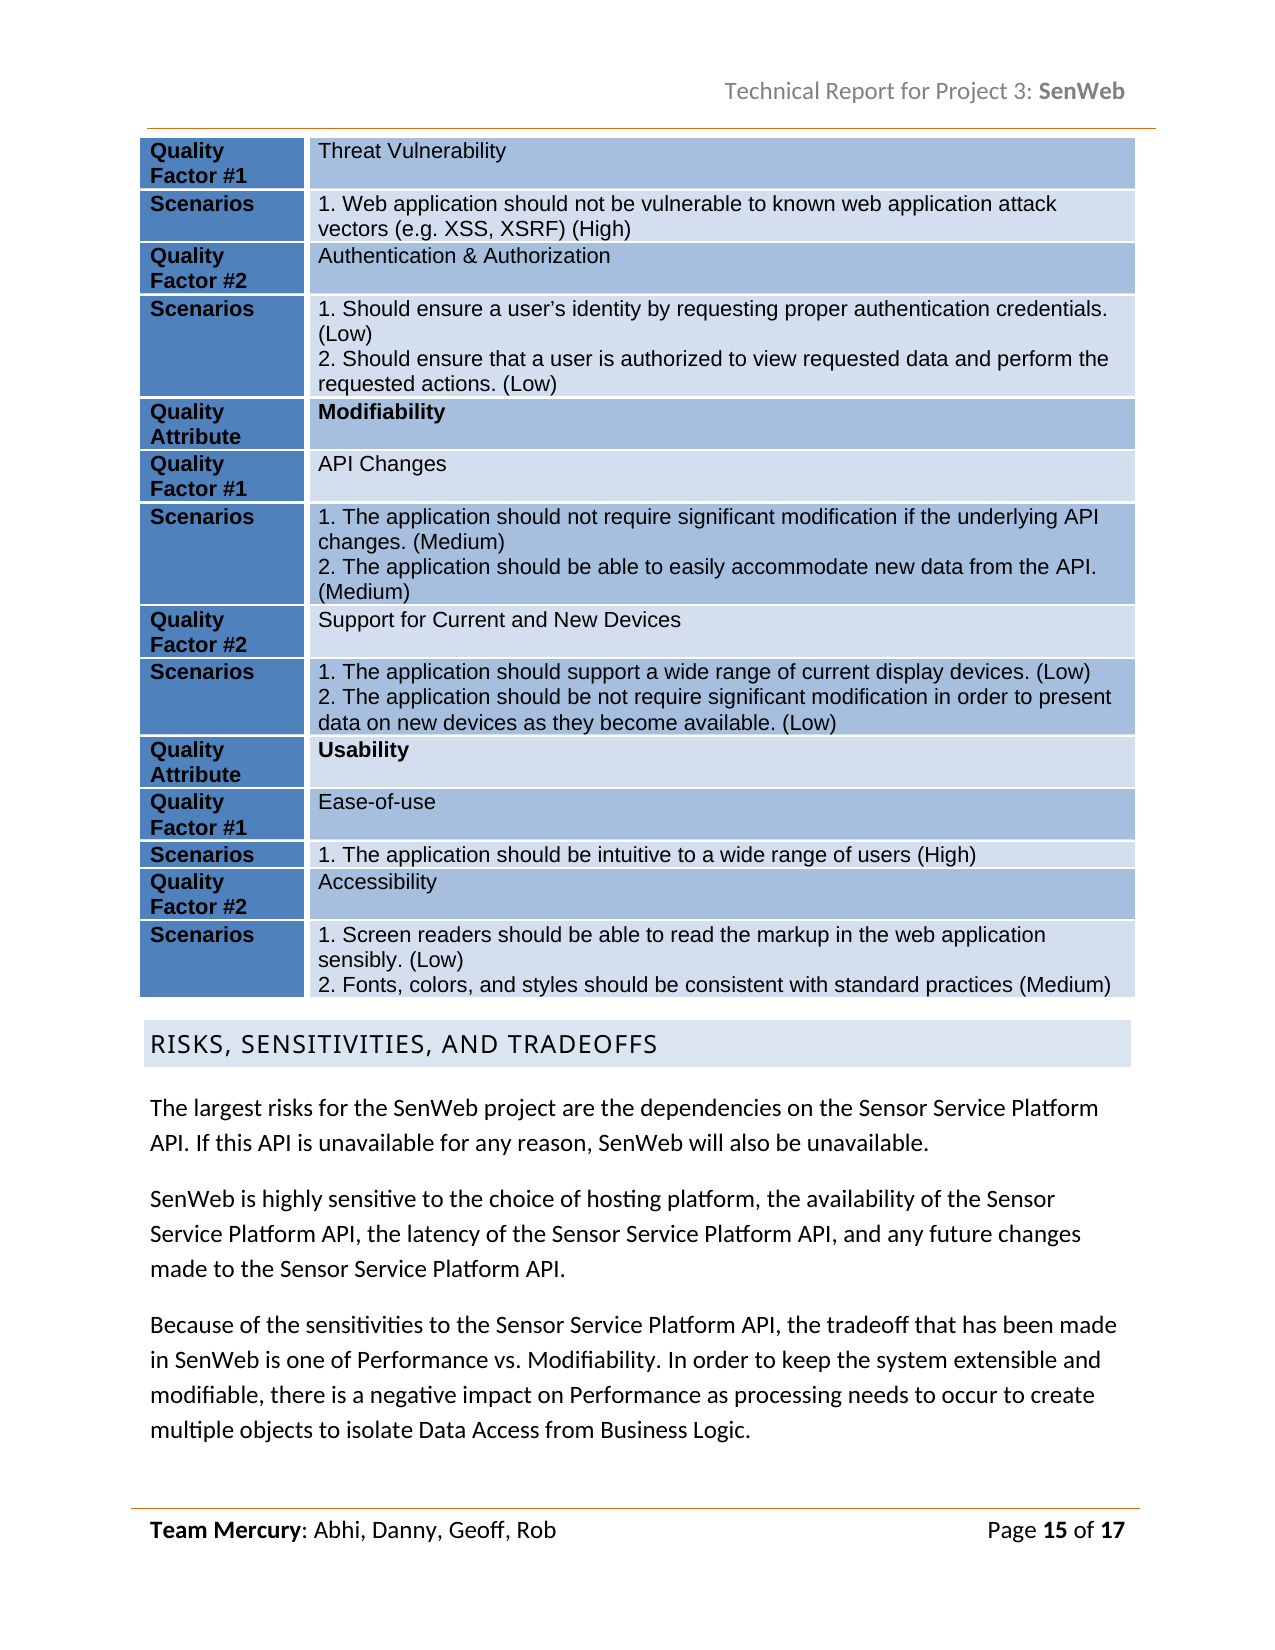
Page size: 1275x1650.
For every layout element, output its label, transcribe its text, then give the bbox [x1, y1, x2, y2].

table_cell Quality Factor #1 [140, 138, 304, 188]
table_cell Scenarios [140, 296, 304, 396]
table_cell Ease-of-use [310, 789, 1135, 839]
table_cell Scenarios [140, 191, 304, 241]
text SenWeb is highly sensitive to the choice of hosting platform, the availability of the Sensor Service Platform API, the latency of the Sensor Service Platform API, and any future changes made to the Sensor Service Platform API. [150, 1183, 1125, 1284]
table_cell Scenarios [140, 504, 304, 604]
table_cell Usability [310, 737, 1135, 787]
table_cell Accessibility [310, 869, 1135, 919]
table_cell 1. Should ensure a user’s identity by requesting proper authentication credentials. (Low) 2. Should ensure that a user is authorized to view requested data and perform the requested actions. (Low) [310, 296, 1135, 396]
table_cell Threat Vulnerability [310, 138, 1135, 188]
text The largest risks for the SenWeb project are the dependencies on the Sensor Service Platform API. If this API is unavailable for any reason, SenWeb will also be unavailable. [150, 1092, 1125, 1158]
table_cell Quality Factor #1 [140, 789, 304, 839]
table_cell API Changes [310, 451, 1135, 501]
table_cell 1. The application should be intuitive to a wide range of users (High) [310, 842, 1135, 867]
table_cell Modifiability [310, 399, 1135, 449]
table_cell Quality Factor #2 [140, 243, 304, 293]
table_cell 1. The application should support a wide range of current display devices. (Low) 2. The application should be not require significant modification in order to present data on new devices as they become available. (Low) [310, 659, 1135, 734]
table_cell Quality Factor #2 [140, 869, 304, 919]
subtitle Risks, Sensitivities, and Tradeoffs [150, 1026, 1125, 1060]
table_cell Authentication & Authorization [310, 243, 1135, 293]
table_cell Quality Factor #1 [140, 451, 304, 501]
table_cell 1. Web application should not be vulnerable to known web application attack vectors (e.g. XSS, XSRF) (High) [310, 191, 1135, 241]
table_cell Quality Attribute [140, 399, 304, 449]
table_cell 1. Screen readers should be able to read the markup in the web application sensibly. (Low) 2. Fonts, colors, and styles should be consistent with standard practices (Medium) [310, 921, 1135, 997]
text Because of the sensitivities to the Sensor Service Platform API, the tradeoff that has been made in SenWeb is one of Performance vs. Modifiability. In order to keep the system extensible and modifiable, there is a negative impact on Performance as processing needs to occur to create multiple objects to isolate Data Access from Business Logic. [150, 1309, 1125, 1445]
table_cell Scenarios [140, 921, 304, 997]
table_cell Scenarios [140, 842, 304, 867]
table_cell Scenarios [140, 659, 304, 734]
table_cell Quality Factor #2 [140, 606, 304, 657]
table_cell Support for Current and New Devices [310, 606, 1135, 657]
table_cell 1. The application should not require significant modification if the underlying API changes. (Medium) 2. The application should be able to easily accommodate new data from the API. (Medium) [310, 504, 1135, 604]
table_cell Quality Attribute [140, 737, 304, 787]
